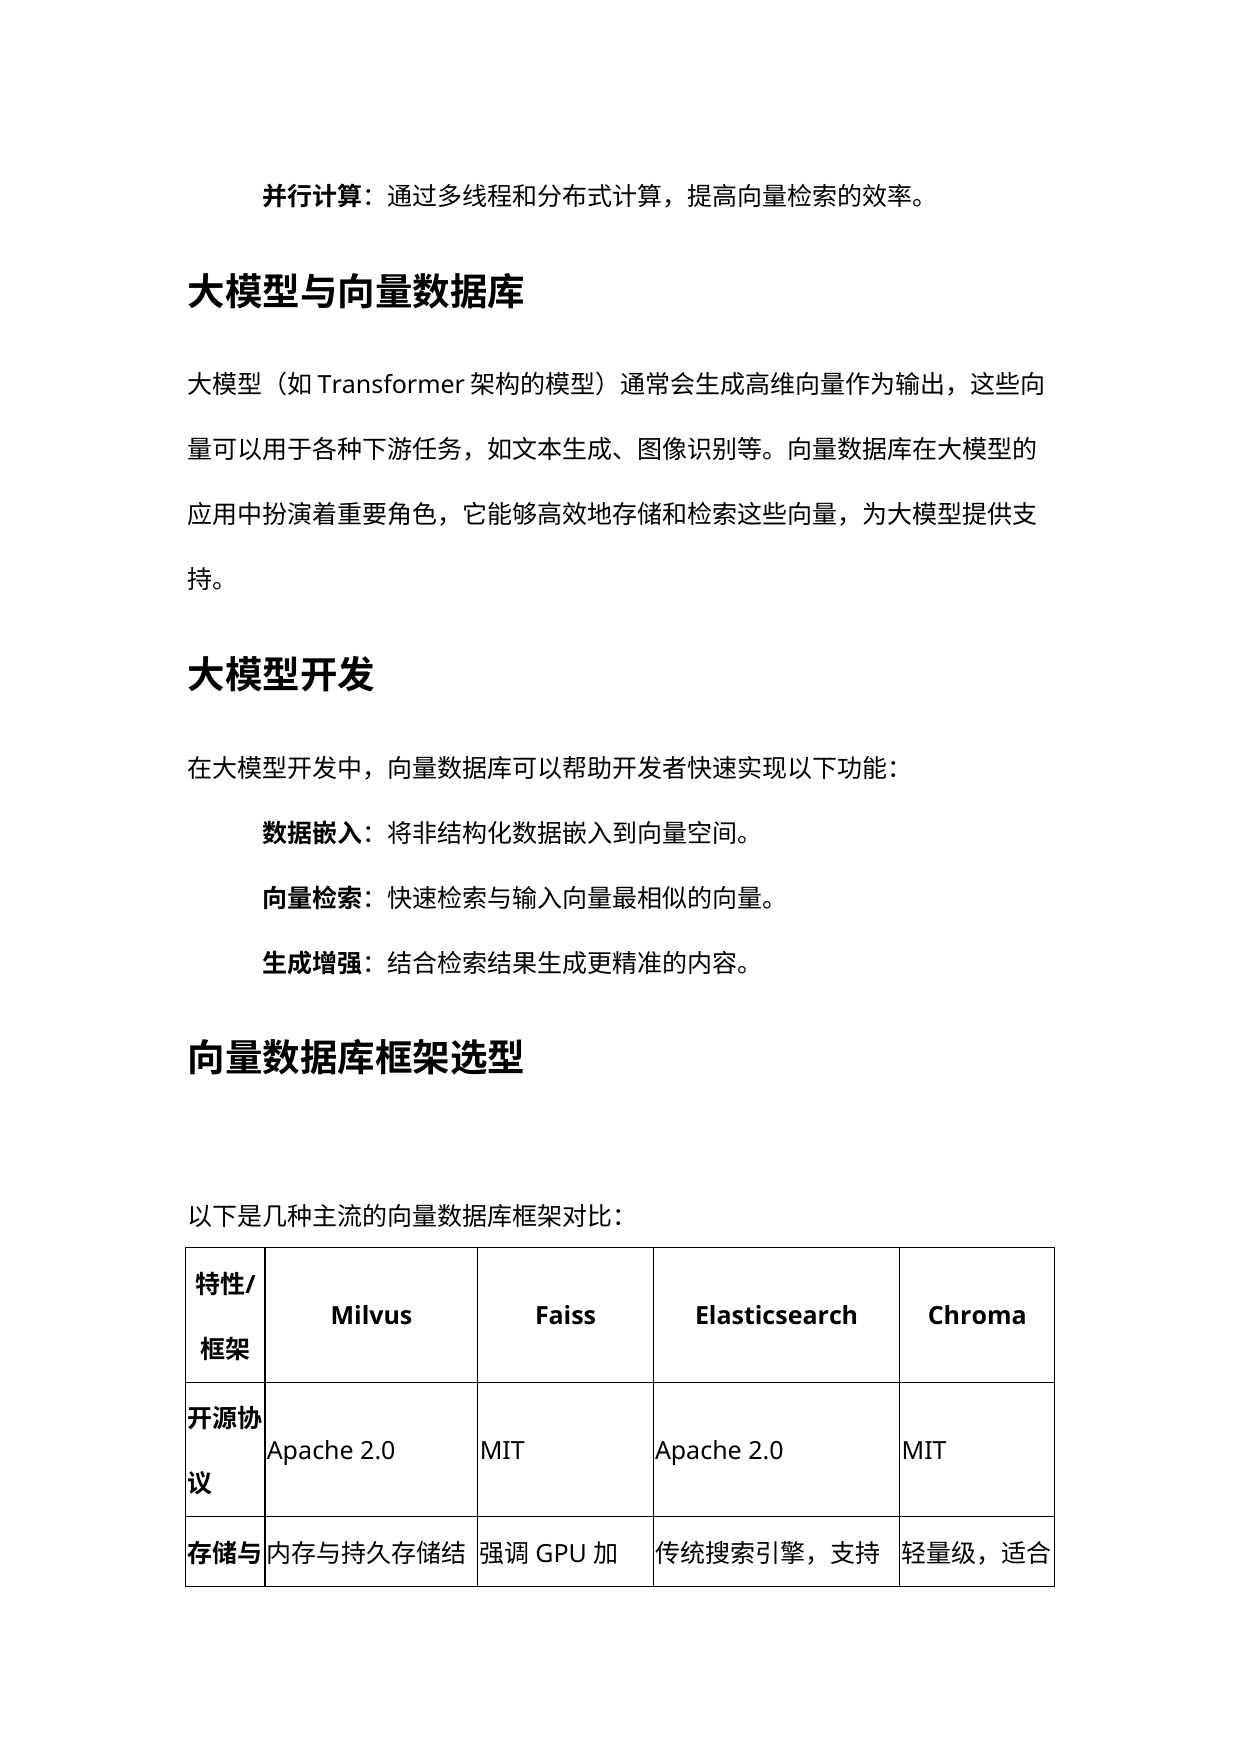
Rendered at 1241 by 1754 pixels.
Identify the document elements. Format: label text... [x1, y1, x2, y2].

table_cell 传统搜索引擎，支持文本和向量检索 [654, 1517, 899, 1586]
subtitle 大模型开发 [187, 639, 1053, 704]
table_cell 强调 GPU 加速，适合小规模数据 [478, 1517, 653, 1586]
table_cell MIT [900, 1383, 1054, 1516]
text 大模型（如Transformer架构的模型）通常会生成高维向量作为输出，这些向量可以用于各种下游任务，如文本生成、图像识别等。向量数据库在大模型的应用中扮演着重要角色，它能够高效地存储和检索这些向量，为大模型提供支持。 [187, 350, 1053, 610]
table_header Chroma [900, 1248, 1054, 1382]
table_cell 开源协议 [186, 1383, 264, 1516]
table_header Milvus [266, 1248, 477, 1382]
table_cell Apache 2.0 [266, 1383, 477, 1516]
table_header 特性/框架 [186, 1248, 264, 1382]
table_cell 轻量级，适合快速原型开发 [900, 1517, 1054, 1586]
table_cell MIT [478, 1383, 653, 1516]
text 并行计算：通过多线程和分布式计算，提高向量检索的效率。 [262, 162, 1053, 227]
table_cell 存储与性能 [186, 1517, 264, 1586]
table_cell Apache 2.0 [654, 1383, 899, 1516]
table_header Faiss [478, 1248, 653, 1382]
subtitle 大模型与向量数据库 [187, 256, 1053, 321]
subtitle 向量数据库框架选型 [187, 1023, 1053, 1088]
table_cell 内存与持久存储结合，支持大规模数据 [266, 1517, 477, 1586]
text 在大模型开发中，向量数据库可以帮助开发者快速实现以下功能： [187, 734, 1053, 799]
text 数据嵌入：将非结构化数据嵌入到向量空间。 [262, 799, 1053, 864]
text 以下是几种主流的向量数据库框架对比： [187, 1182, 1053, 1247]
text 向量检索：快速检索与输入向量最相似的向量。 [262, 864, 1053, 929]
text 生成增强：结合检索结果生成更精准的内容。 [262, 929, 1053, 994]
table_header Elasticsearch [654, 1248, 899, 1382]
